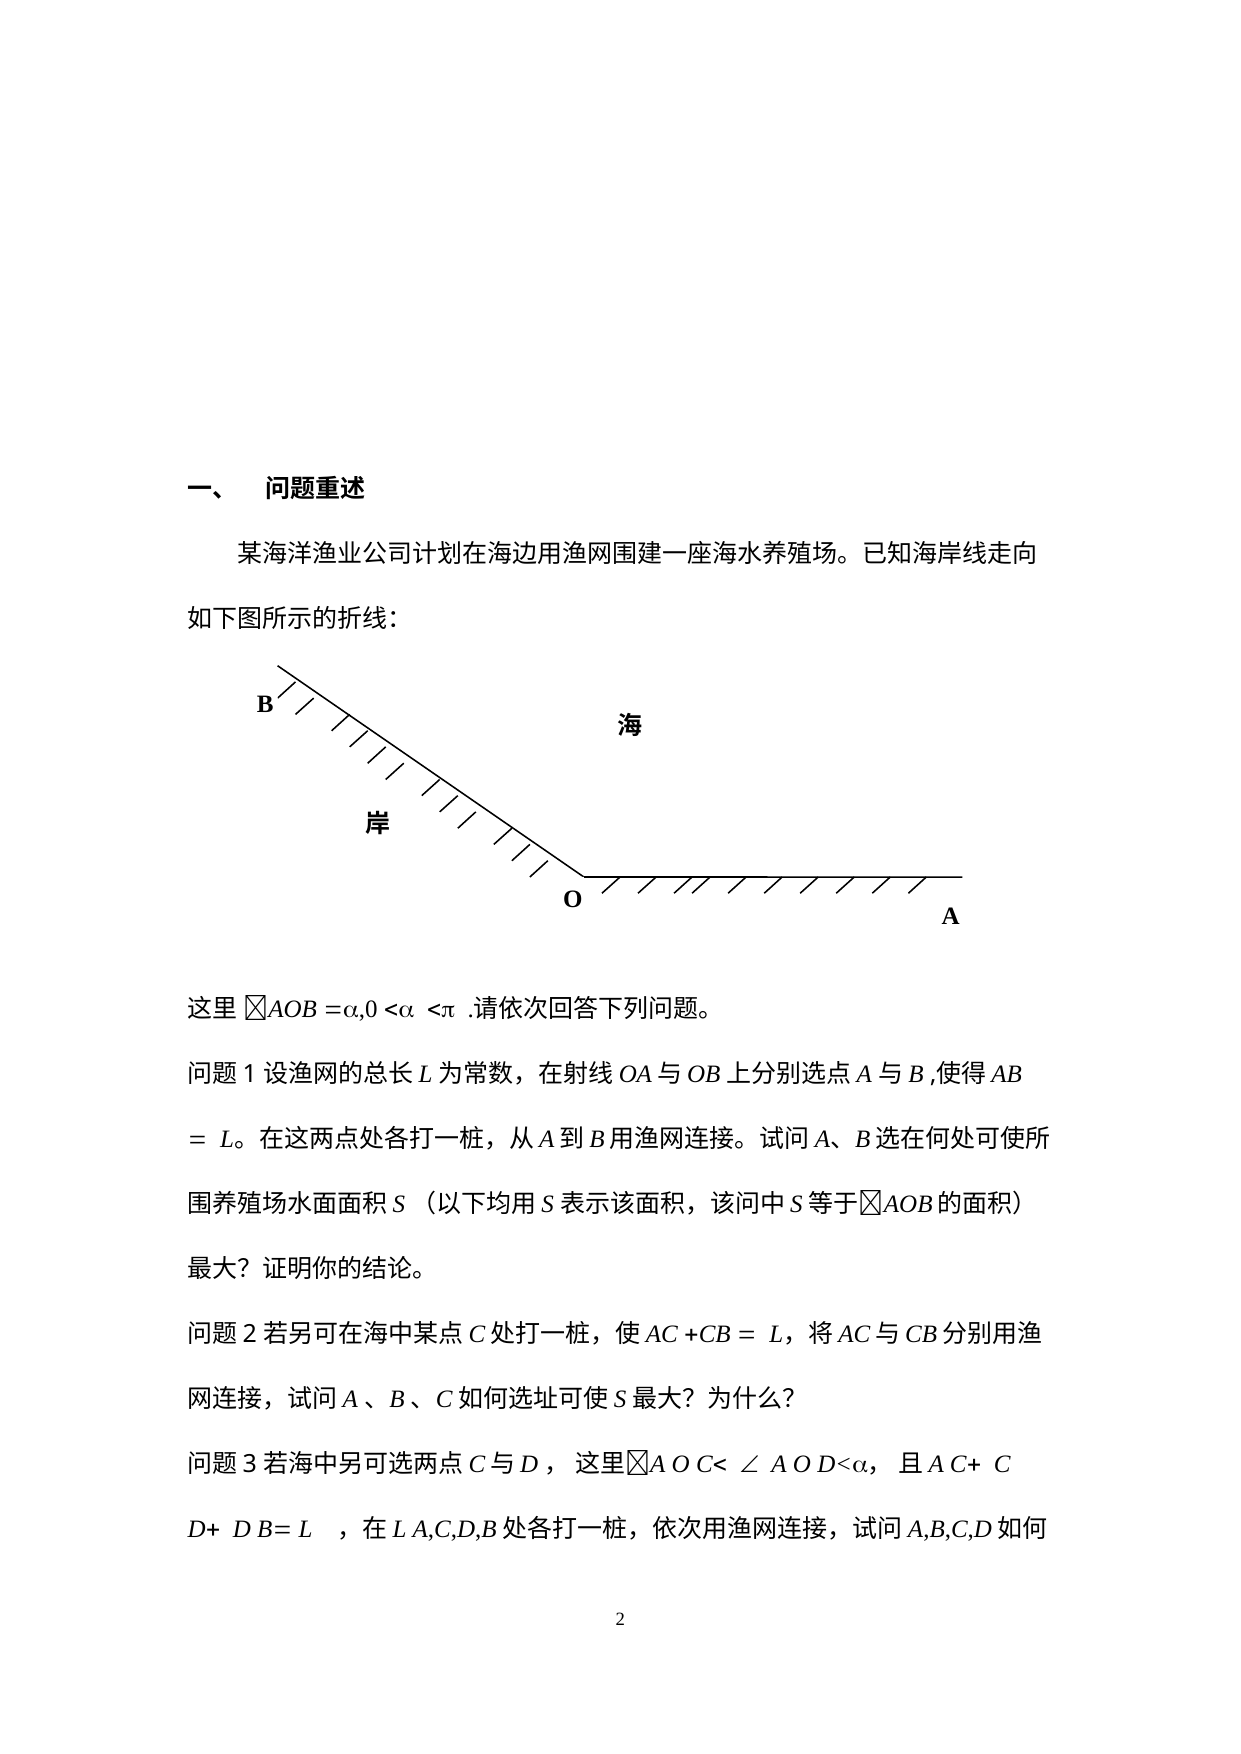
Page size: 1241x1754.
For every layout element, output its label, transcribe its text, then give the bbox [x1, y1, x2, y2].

text 某海洋渔业公司计划在海边用渔网围建一座海水养殖场。已知海岸线走向如下图所示的折线： [187, 519, 1053, 649]
text 问题1 设渔网的总长L 为常数，在射线OA与OB 上分别选点A 与B ,使得AB L。在这两点处各打一桩，从A到B用渔网连接。试问A、B选在何处可使所围养殖场水面面积S （以下均用S 表示该面积，该问中S 等于AOB的面积）最大？证明你的结论。 [187, 1039, 1053, 1299]
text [187, 1429, 1053, 1559]
text 问题2 若另可在海中某点C处打一桩，使 AC CB L，将AC与CB分别用渔网连接，试问A 、B 、C 如何选址可使S 最大？为什么？ [187, 1299, 1053, 1429]
text 这里 AOB ,0 .请依次回答下列问题。 [187, 974, 1053, 1039]
list 问题重述 [187, 454, 1053, 519]
